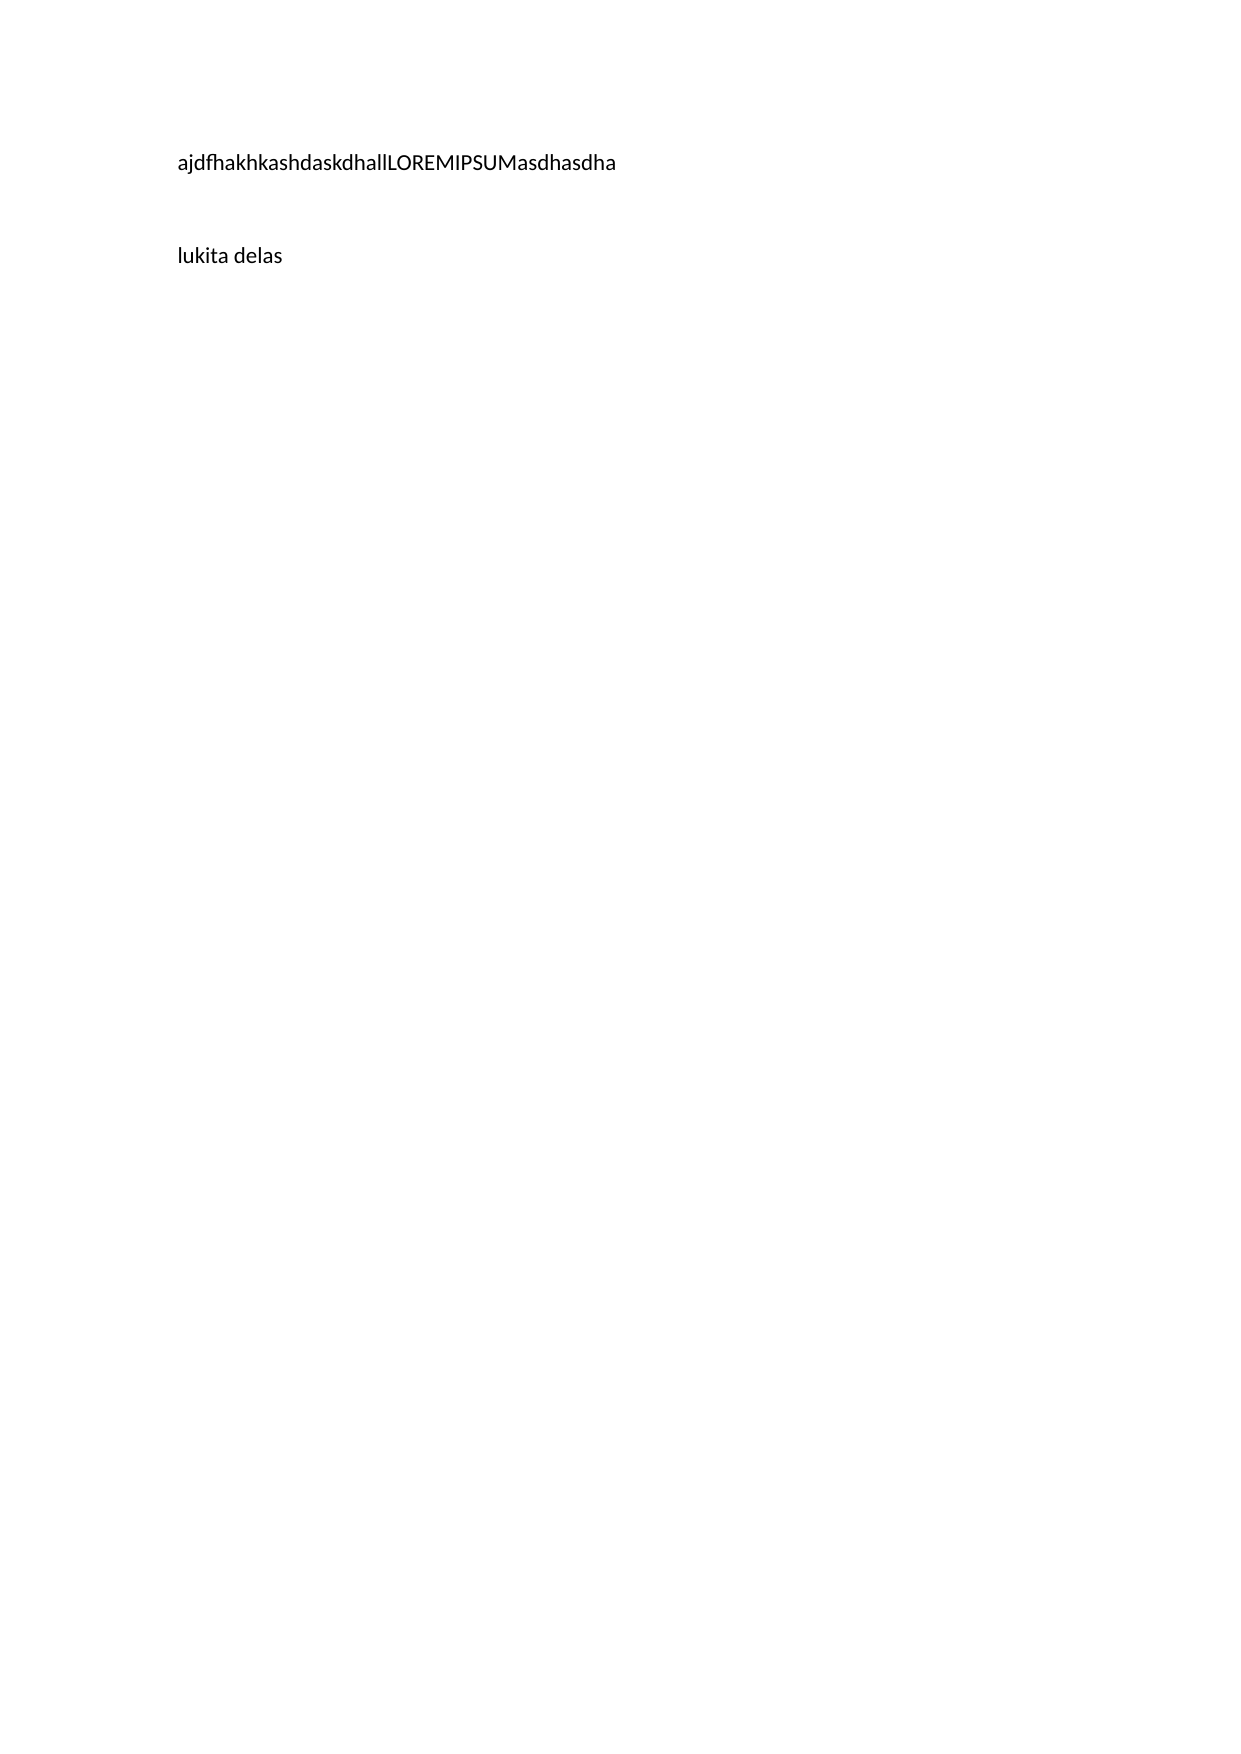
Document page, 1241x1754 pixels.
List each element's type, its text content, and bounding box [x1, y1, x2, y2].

text ajdfhakhkashdaskdhallLOREMIPSUMasdhasdha [177, 148, 1063, 176]
text lukita delas [177, 241, 1063, 269]
